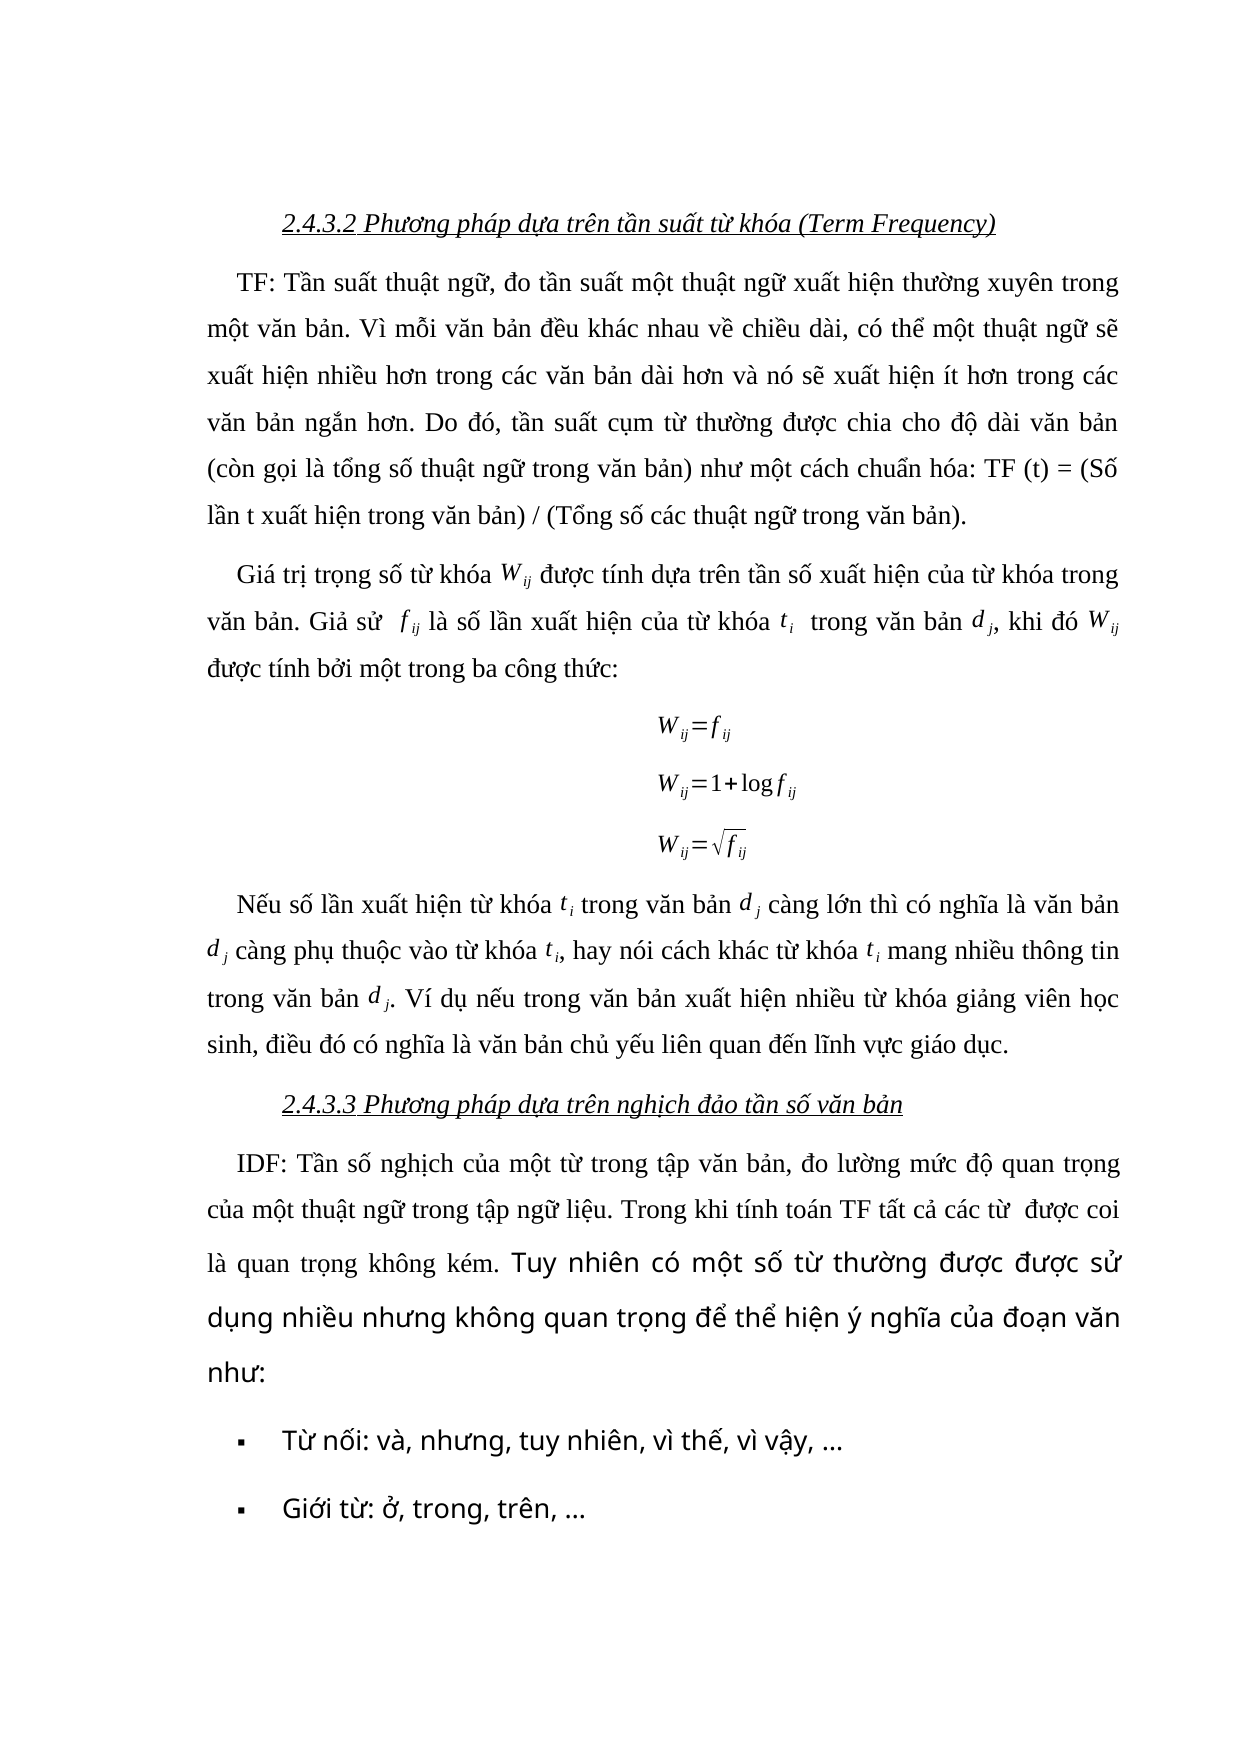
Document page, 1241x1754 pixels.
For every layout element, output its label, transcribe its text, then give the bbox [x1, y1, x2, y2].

list Phương pháp dựa trên nghịch đảo tần số văn bản [282, 1088, 1120, 1119]
text TF: Tần suất thuật ngữ, đo tần suất một thuật ngữ xuất hiện thường xuyên trong một văn bản. Vì mỗi văn bản đều khác nhau về chiều dài, có thể một thuật ngữ sẽ xuất hiện nhiều hơn trong các văn bản dài hơn và nó sẽ xuất hiện ít hơn trong các văn bản ngắn hơn. Do đó, tần suất cụm từ thường được chia cho độ dài văn bản (còn gọi là tổng số thuật ngữ trong văn bản) như một cách chuẩn hóa: TF (t) = (Số lần t xuất hiện trong văn bản) / (Tổng số các thuật ngữ trong văn bản). [207, 266, 1120, 530]
text Nếu số lần xuất hiện từ khóa trong văn bản càng lớn thì có nghĩa là văn bản càng phụ thuộc vào từ khóa , hay nói cách khác từ khóa mang nhiều thông tin trong văn bản . Ví dụ nếu trong văn bản xuất hiện nhiều từ khóa giảng viên học sinh, điều đó có nghĩa là văn bản chủ yếu liên quan đến lĩnh vực giáo dục. [207, 888, 1120, 1060]
text Giá trị trọng số từ khóa được tính dựa trên tần số xuất hiện của từ khóa trong văn bản. Giả sử là số lần xuất hiện của từ khóa trong văn bản , khi đó được tính bởi một trong ba công thức: [207, 558, 1120, 683]
list Từ nối: và, nhưng, tuy nhiên, vì thế, vì vậy, … [236, 1422, 1122, 1458]
list Phương pháp dựa trên tần suất từ khóa (Term Frequency) [282, 207, 1120, 238]
list Giới từ: ở, trong, trên, … [236, 1489, 1122, 1526]
text IDF: Tần số nghịch của một từ trong tập văn bản, đo lường mức độ quan trọng của một thuật ngữ trong tập ngữ liệu. Trong khi tính toán TF tất cả các từ được coi là quan trọng không kém. Tuy nhiên có một số từ thường được được sử dụng nhiều nhưng không quan trọng để thể hiện ý nghĩa của đoạn văn như: [207, 1147, 1122, 1391]
